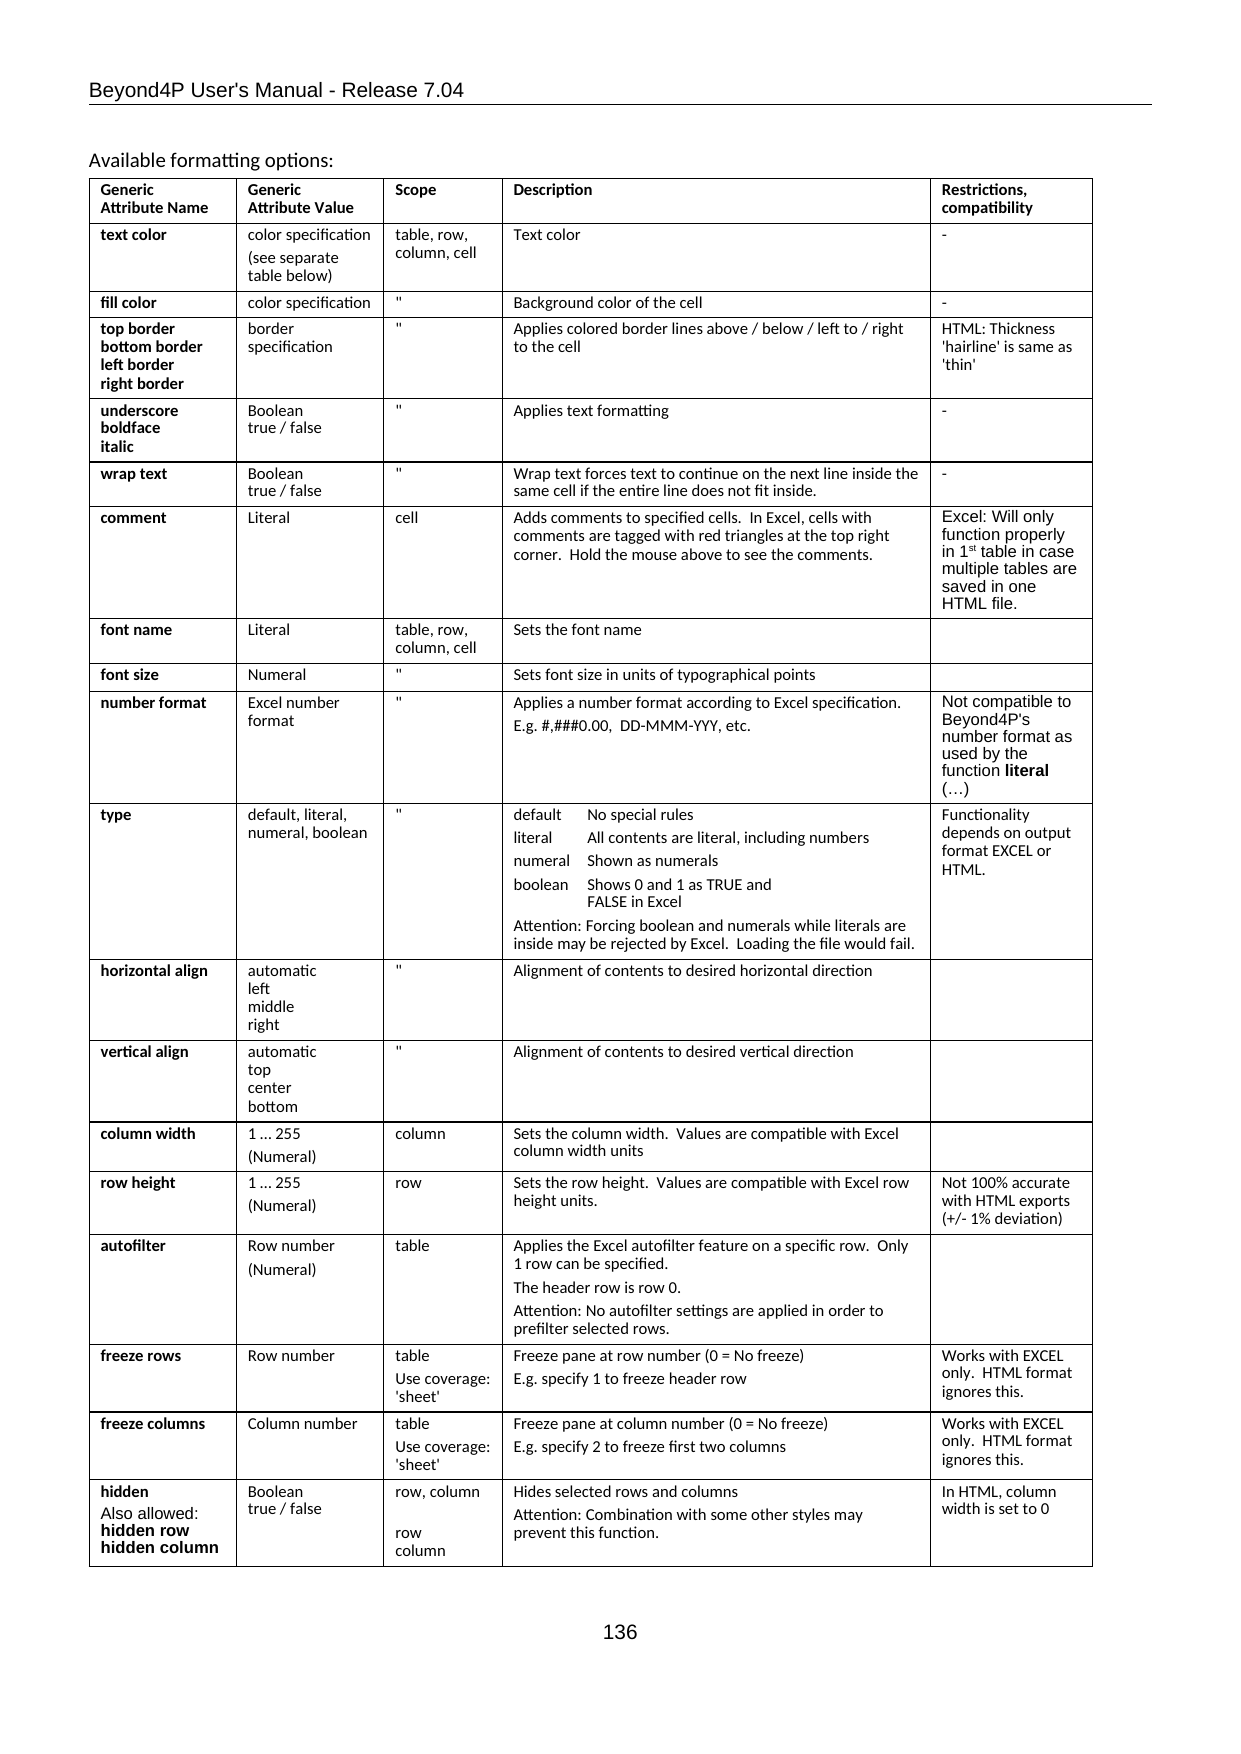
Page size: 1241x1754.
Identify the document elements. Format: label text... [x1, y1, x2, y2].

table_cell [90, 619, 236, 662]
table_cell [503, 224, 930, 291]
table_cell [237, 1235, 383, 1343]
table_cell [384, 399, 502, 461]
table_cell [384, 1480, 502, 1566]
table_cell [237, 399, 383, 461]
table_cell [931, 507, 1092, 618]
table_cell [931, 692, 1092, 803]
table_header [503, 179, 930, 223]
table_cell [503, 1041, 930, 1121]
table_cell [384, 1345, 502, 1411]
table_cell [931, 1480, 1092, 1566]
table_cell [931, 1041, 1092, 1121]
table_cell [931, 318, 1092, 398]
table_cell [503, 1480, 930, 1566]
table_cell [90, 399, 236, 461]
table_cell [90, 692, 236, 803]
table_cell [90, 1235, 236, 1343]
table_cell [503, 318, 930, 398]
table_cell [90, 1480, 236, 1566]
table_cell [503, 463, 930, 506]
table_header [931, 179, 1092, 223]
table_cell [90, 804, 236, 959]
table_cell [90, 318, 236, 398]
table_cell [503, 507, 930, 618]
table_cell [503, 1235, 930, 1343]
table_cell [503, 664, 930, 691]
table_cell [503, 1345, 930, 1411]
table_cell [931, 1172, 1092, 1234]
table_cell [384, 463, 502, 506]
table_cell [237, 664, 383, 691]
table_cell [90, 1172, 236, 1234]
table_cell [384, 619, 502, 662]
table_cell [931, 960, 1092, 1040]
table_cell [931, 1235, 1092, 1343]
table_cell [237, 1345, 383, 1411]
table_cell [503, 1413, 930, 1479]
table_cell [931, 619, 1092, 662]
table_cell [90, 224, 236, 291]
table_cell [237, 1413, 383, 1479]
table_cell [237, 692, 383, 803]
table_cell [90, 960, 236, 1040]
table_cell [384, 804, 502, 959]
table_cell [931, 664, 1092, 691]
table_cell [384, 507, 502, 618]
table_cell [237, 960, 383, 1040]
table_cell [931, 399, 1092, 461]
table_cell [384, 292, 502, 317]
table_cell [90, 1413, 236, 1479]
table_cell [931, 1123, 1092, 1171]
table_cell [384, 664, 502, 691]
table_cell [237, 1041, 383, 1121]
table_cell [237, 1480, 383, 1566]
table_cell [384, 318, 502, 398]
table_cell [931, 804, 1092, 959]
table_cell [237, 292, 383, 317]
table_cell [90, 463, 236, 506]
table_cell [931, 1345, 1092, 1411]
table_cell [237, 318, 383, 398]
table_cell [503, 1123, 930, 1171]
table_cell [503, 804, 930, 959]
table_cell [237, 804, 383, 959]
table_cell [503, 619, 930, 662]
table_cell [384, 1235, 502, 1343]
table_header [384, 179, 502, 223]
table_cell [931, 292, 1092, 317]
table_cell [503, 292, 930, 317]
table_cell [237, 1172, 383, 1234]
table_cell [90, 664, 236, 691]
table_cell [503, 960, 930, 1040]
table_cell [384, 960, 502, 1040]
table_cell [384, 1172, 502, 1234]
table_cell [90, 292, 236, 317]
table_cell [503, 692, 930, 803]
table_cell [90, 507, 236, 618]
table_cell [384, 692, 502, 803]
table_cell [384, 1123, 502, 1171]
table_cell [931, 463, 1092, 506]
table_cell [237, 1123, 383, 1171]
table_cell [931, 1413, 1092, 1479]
text Available formatting options: [89, 149, 1152, 172]
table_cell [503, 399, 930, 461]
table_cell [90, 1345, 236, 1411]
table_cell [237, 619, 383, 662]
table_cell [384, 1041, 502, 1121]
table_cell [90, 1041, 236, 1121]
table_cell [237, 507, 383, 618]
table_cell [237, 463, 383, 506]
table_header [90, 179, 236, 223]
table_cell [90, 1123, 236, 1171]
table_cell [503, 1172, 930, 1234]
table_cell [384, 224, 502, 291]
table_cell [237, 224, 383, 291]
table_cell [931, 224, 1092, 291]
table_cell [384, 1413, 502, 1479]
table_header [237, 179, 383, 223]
